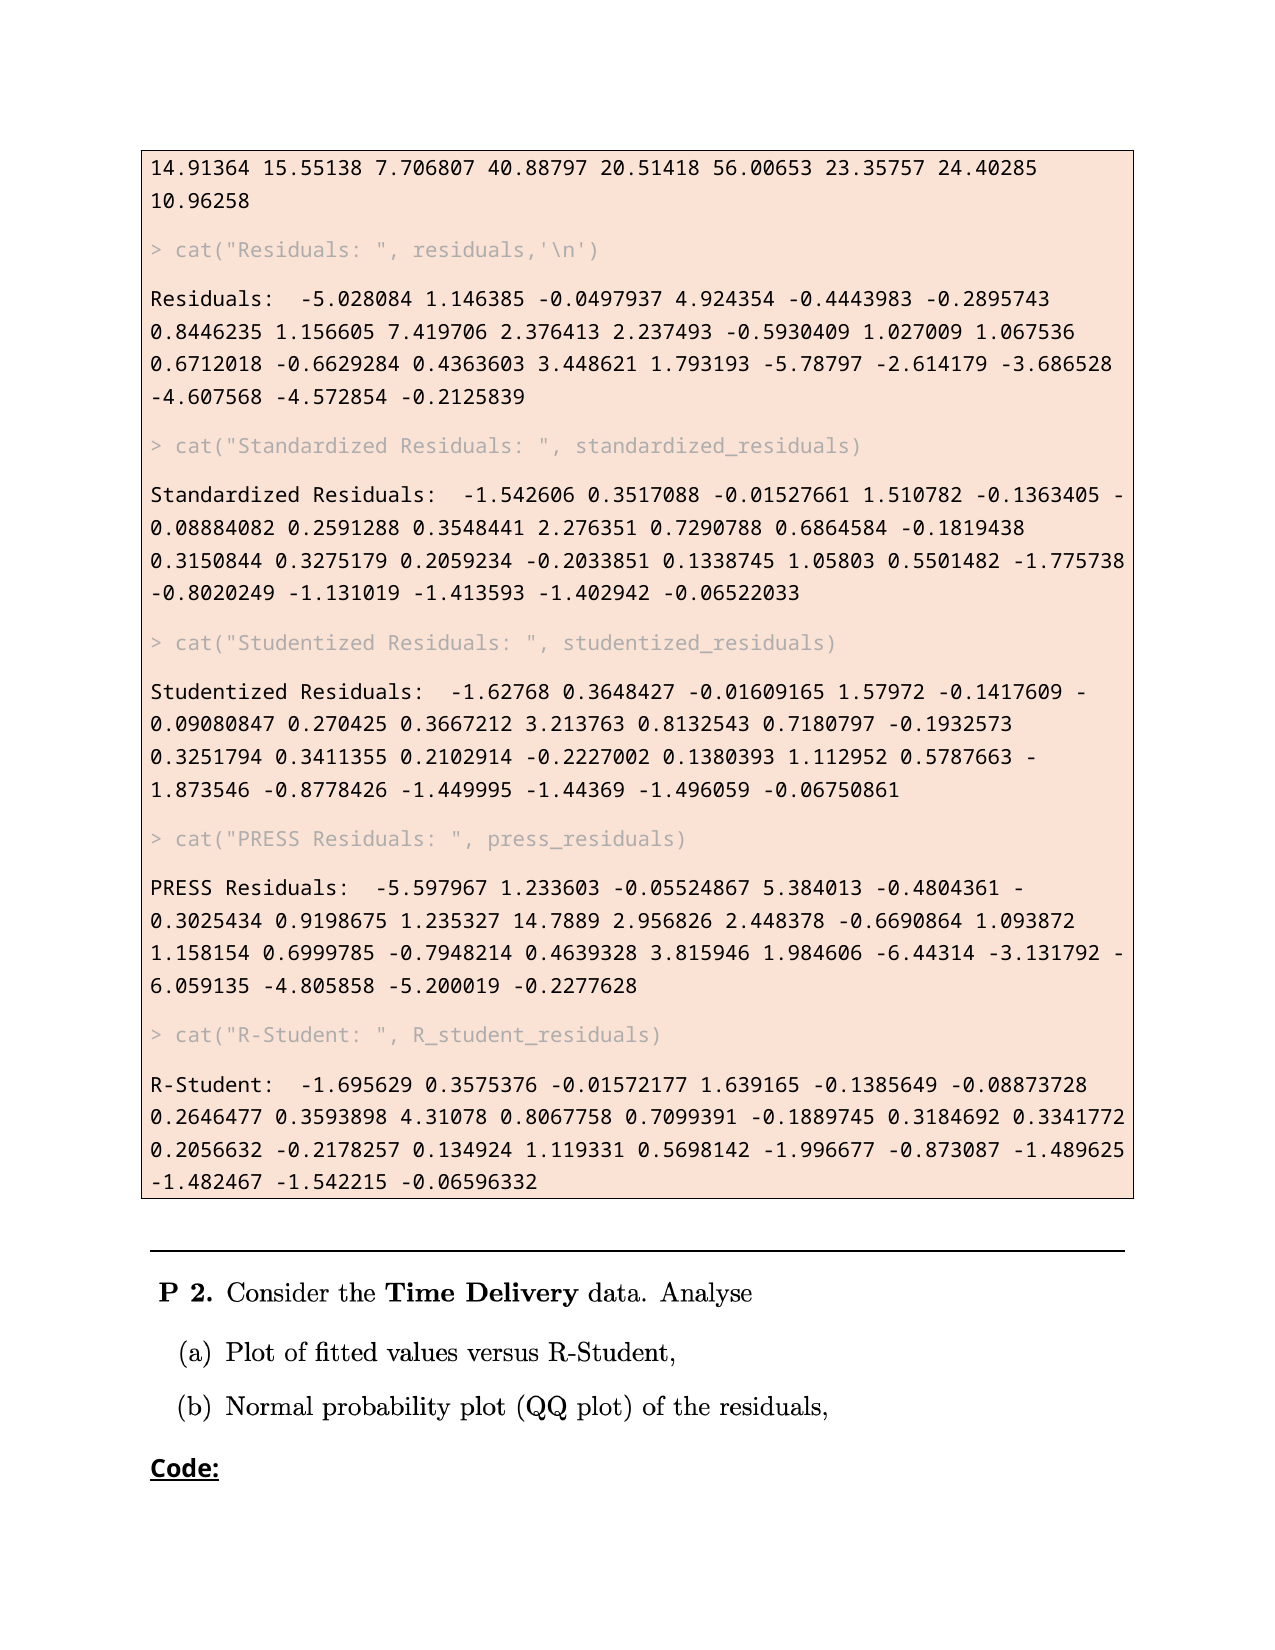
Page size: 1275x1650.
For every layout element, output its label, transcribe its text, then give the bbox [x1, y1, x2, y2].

text > cat("Residuals: ", residuals,'\n') [142, 232, 1133, 263]
text R-Student: -1.695629 0.3575376 -0.01572177 1.639165 -0.1385649 -0.08873728 0.2646477 0.3593898 4.31078 0.8067758 0.7099391 -0.1889745 0.3184692 0.3341772 0.2056632 -0.2178257 0.134924 1.119331 0.5698142 -1.996677 -0.873087 -1.489625 -1.482467 -1.542215 -0.06596332 [142, 1067, 1133, 1198]
text Standardized Residuals: -1.542606 0.3517088 -0.01527661 1.510782 -0.1363405 -0.08884082 0.2591288 0.3548441 2.276351 0.7290788 0.6864584 -0.1819438 0.3150844 0.3275179 0.2059234 -0.2033851 0.1338745 1.05803 0.5501482 -1.775738 -0.8020249 -1.131019 -1.413593 -1.402942 -0.06522033 [142, 477, 1133, 607]
text Residuals: -5.028084 1.146385 -0.0497937 4.924354 -0.4443983 -0.2895743 0.8446235 1.156605 7.419706 2.376413 2.237493 -0.5930409 1.027009 1.067536 0.6712018 -0.6629284 0.4363603 3.448621 1.793193 -5.78797 -2.614179 -3.686528 -4.607568 -4.572854 -0.2125839 [142, 281, 1133, 411]
text > cat("Standardized Residuals: ", standardized_residuals) [142, 428, 1133, 460]
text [142, 151, 1133, 214]
text > cat("Studentized Residuals: ", studentized_residuals) [142, 624, 1133, 656]
picture [150, 1272, 948, 1429]
text > cat("R-Student: ", R_student_residuals) [142, 1017, 1133, 1049]
text > cat("PRESS Residuals: ", press_residuals) [142, 821, 1133, 852]
text Code: [150, 1451, 1125, 1484]
text PRESS Residuals: -5.597967 1.233603 -0.05524867 5.384013 -0.4804361 -0.3025434 0.9198675 1.235327 14.7889 2.956826 2.448378 -0.6690864 1.093872 1.158154 0.6999785 -0.7948214 0.4639328 3.815946 1.984606 -6.44314 -3.131792 -6.059135 -4.805858 -5.200019 -0.2277628 [142, 870, 1133, 999]
text Studentized Residuals: -1.62768 0.3648427 -0.01609165 1.57972 -0.1417609 -0.09080847 0.270425 0.3667212 3.213763 0.8132543 0.7180797 -0.1932573 0.3251794 0.3411355 0.2102914 -0.2227002 0.1380393 1.112952 0.5787663 -1.873546 -0.8778426 -1.449995 -1.44369 -1.496059 -0.06750861 [142, 674, 1133, 803]
